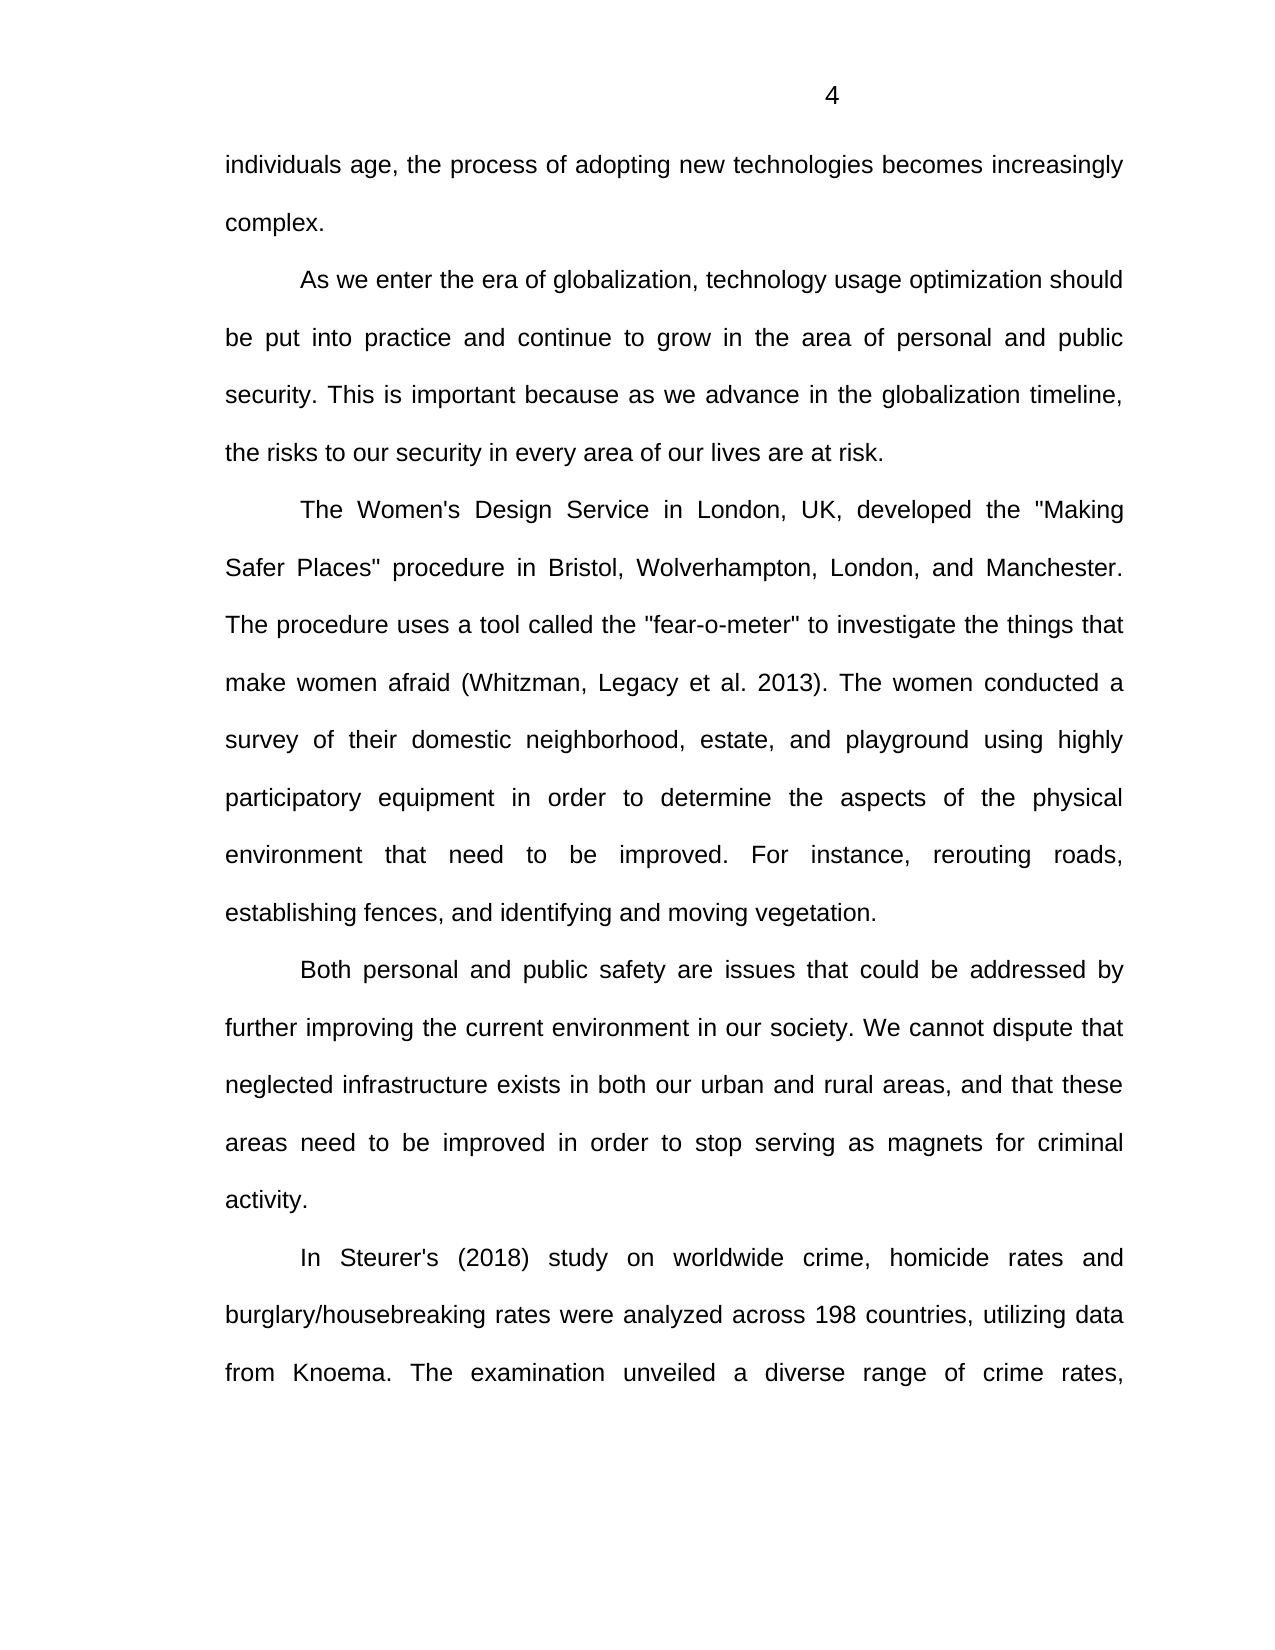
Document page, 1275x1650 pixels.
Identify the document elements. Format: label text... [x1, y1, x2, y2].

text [225, 1242, 1125, 1386]
text Both personal and public safety are issues that could be addressed by further improving the current environment in our society. We cannot dispute that neglected infrastructure exists in both our urban and rural areas, and that these areas need to be improved in order to stop serving as magnets for criminal activity. [225, 955, 1125, 1214]
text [225, 150, 1125, 236]
text The Women's Design Service in London, UK, developed the "Making Safer Places" procedure in Bristol, Wolverhampton, London, and Manchester. The procedure uses a tool called the "fear-o-meter" to investigate the things that make women afraid (Whitzman, Legacy et al. 2013). The women conducted a survey of their domestic neighborhood, estate, and playground using highly participatory equipment in order to determine the aspects of the physical environment that need to be improved. For instance, rerouting roads, establishing fences, and identifying and moving vegetation. [225, 495, 1125, 926]
text As we enter the era of globalization, technology usage optimization should be put into practice and continue to grow in the area of personal and public security. This is important because as we advance in the globalization timeline, the risks to our security in every area of our lives are at risk. [225, 265, 1125, 466]
